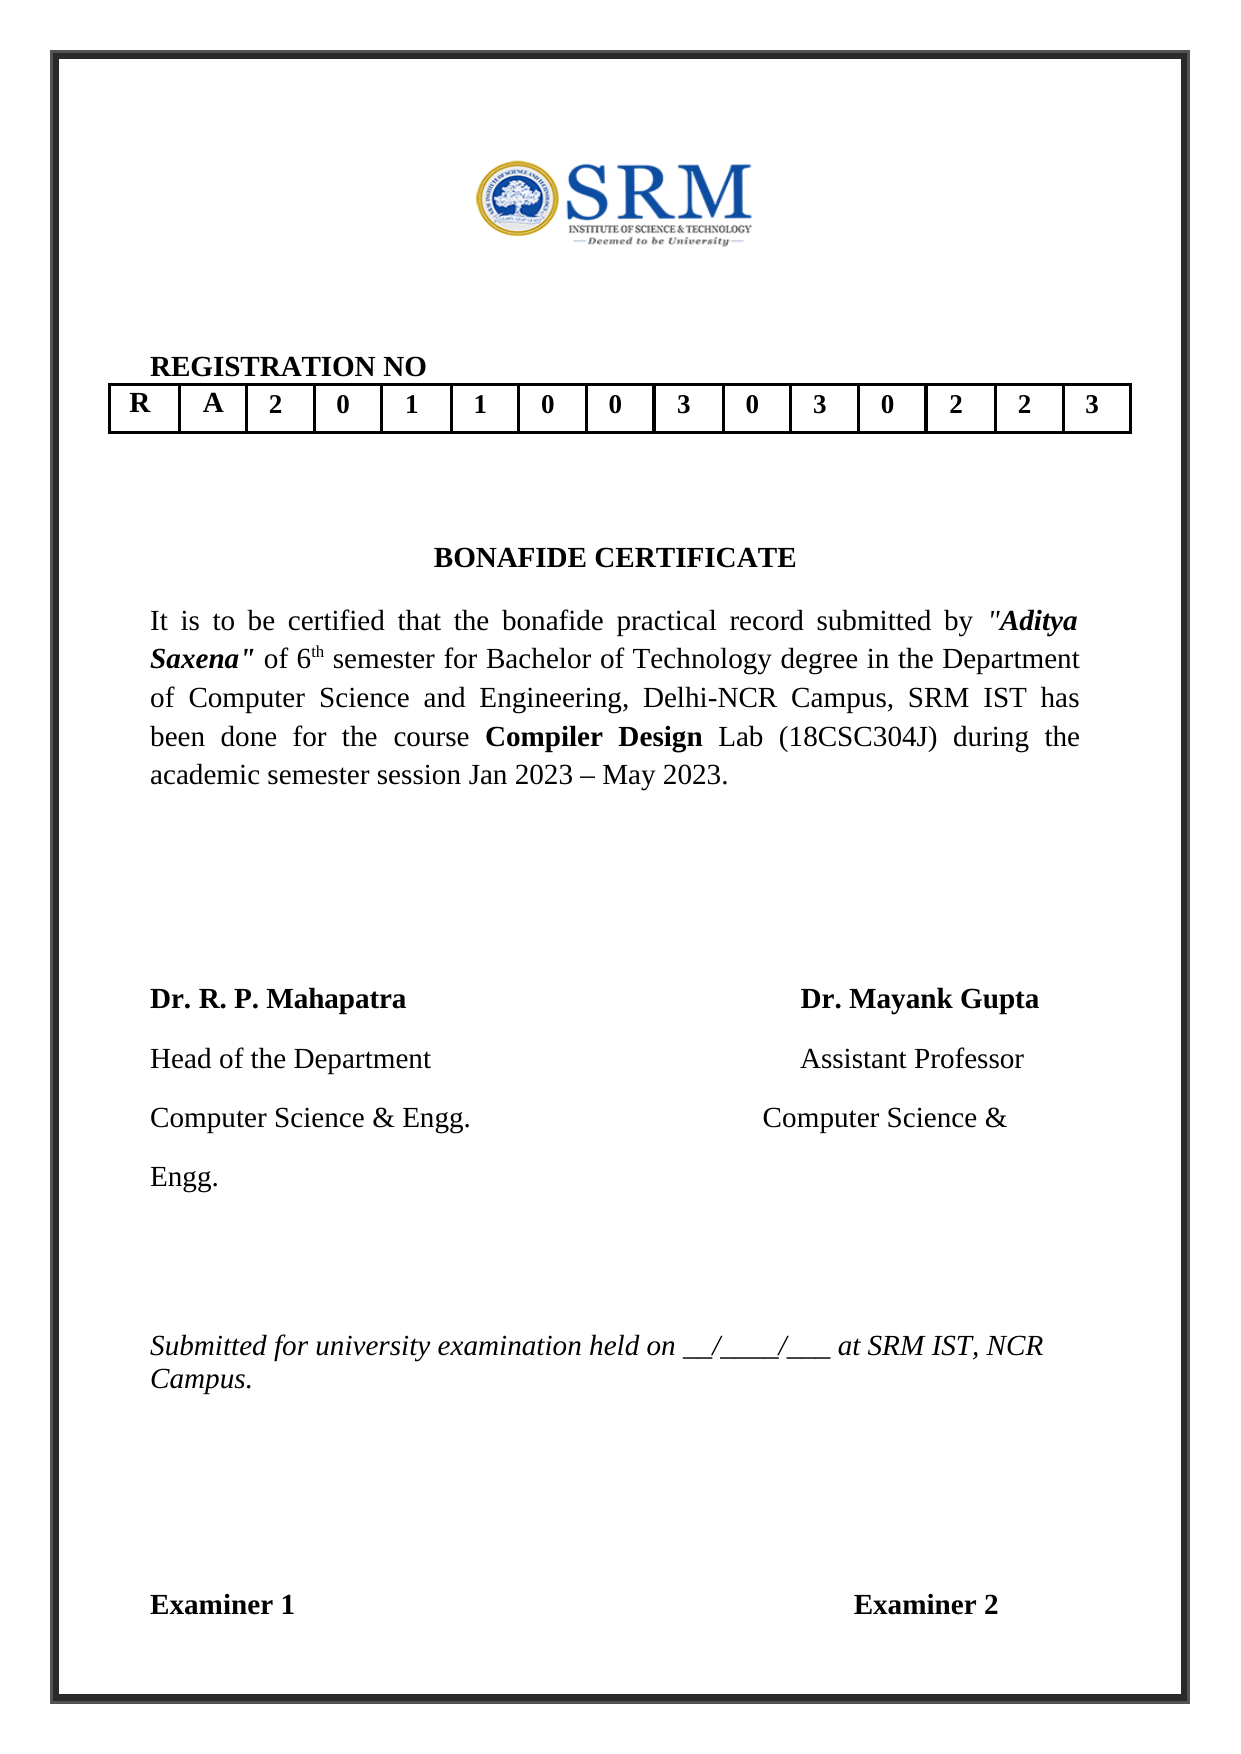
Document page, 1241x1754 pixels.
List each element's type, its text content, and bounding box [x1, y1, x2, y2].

subtitle Dr. R. P. Mahapatra Dr. Mayank Gupta [150, 982, 1080, 1015]
text Submitted for university examination held on __/____/___ at SRM IST, NCR Campus. [150, 1328, 1060, 1395]
table_header 1 [383, 386, 450, 431]
table_header 0 [316, 386, 380, 431]
text Examiner 1 Examiner 2 [150, 1587, 1080, 1621]
text BONAFIDE CERTIFICATE [150, 540, 1080, 574]
picture [475, 131, 755, 276]
table_header 1 [453, 386, 517, 431]
text Head of the Department Assistant Professor Computer Science & Engg. Computer Science & Engg. [150, 1041, 1080, 1192]
table_header 2 [997, 386, 1062, 431]
table_header R [111, 386, 178, 431]
table_header 0 [725, 386, 789, 431]
table_header 3 [1065, 386, 1129, 431]
table_header 3 [792, 386, 857, 431]
subtitle REGISTRATION NO [150, 349, 1080, 382]
table_header A [181, 386, 245, 431]
table_header 0 [860, 386, 924, 431]
text It is to be certified that the bonafide practical record submitted by "Aditya Saxena" of 6th semester for Bachelor of Technology degree in the Department of Computer Science and Engineering, Delhi-NCR Campus, SRM IST has been done for the course Compiler Design Lab (18CSC304J) during the academic semester session Jan 2023 – May 2023. [150, 603, 1080, 791]
table_header 3 [656, 386, 722, 431]
table_header 0 [588, 386, 652, 431]
table_header 0 [520, 386, 585, 431]
table_header 2 [928, 386, 994, 431]
table_header 2 [248, 386, 313, 431]
